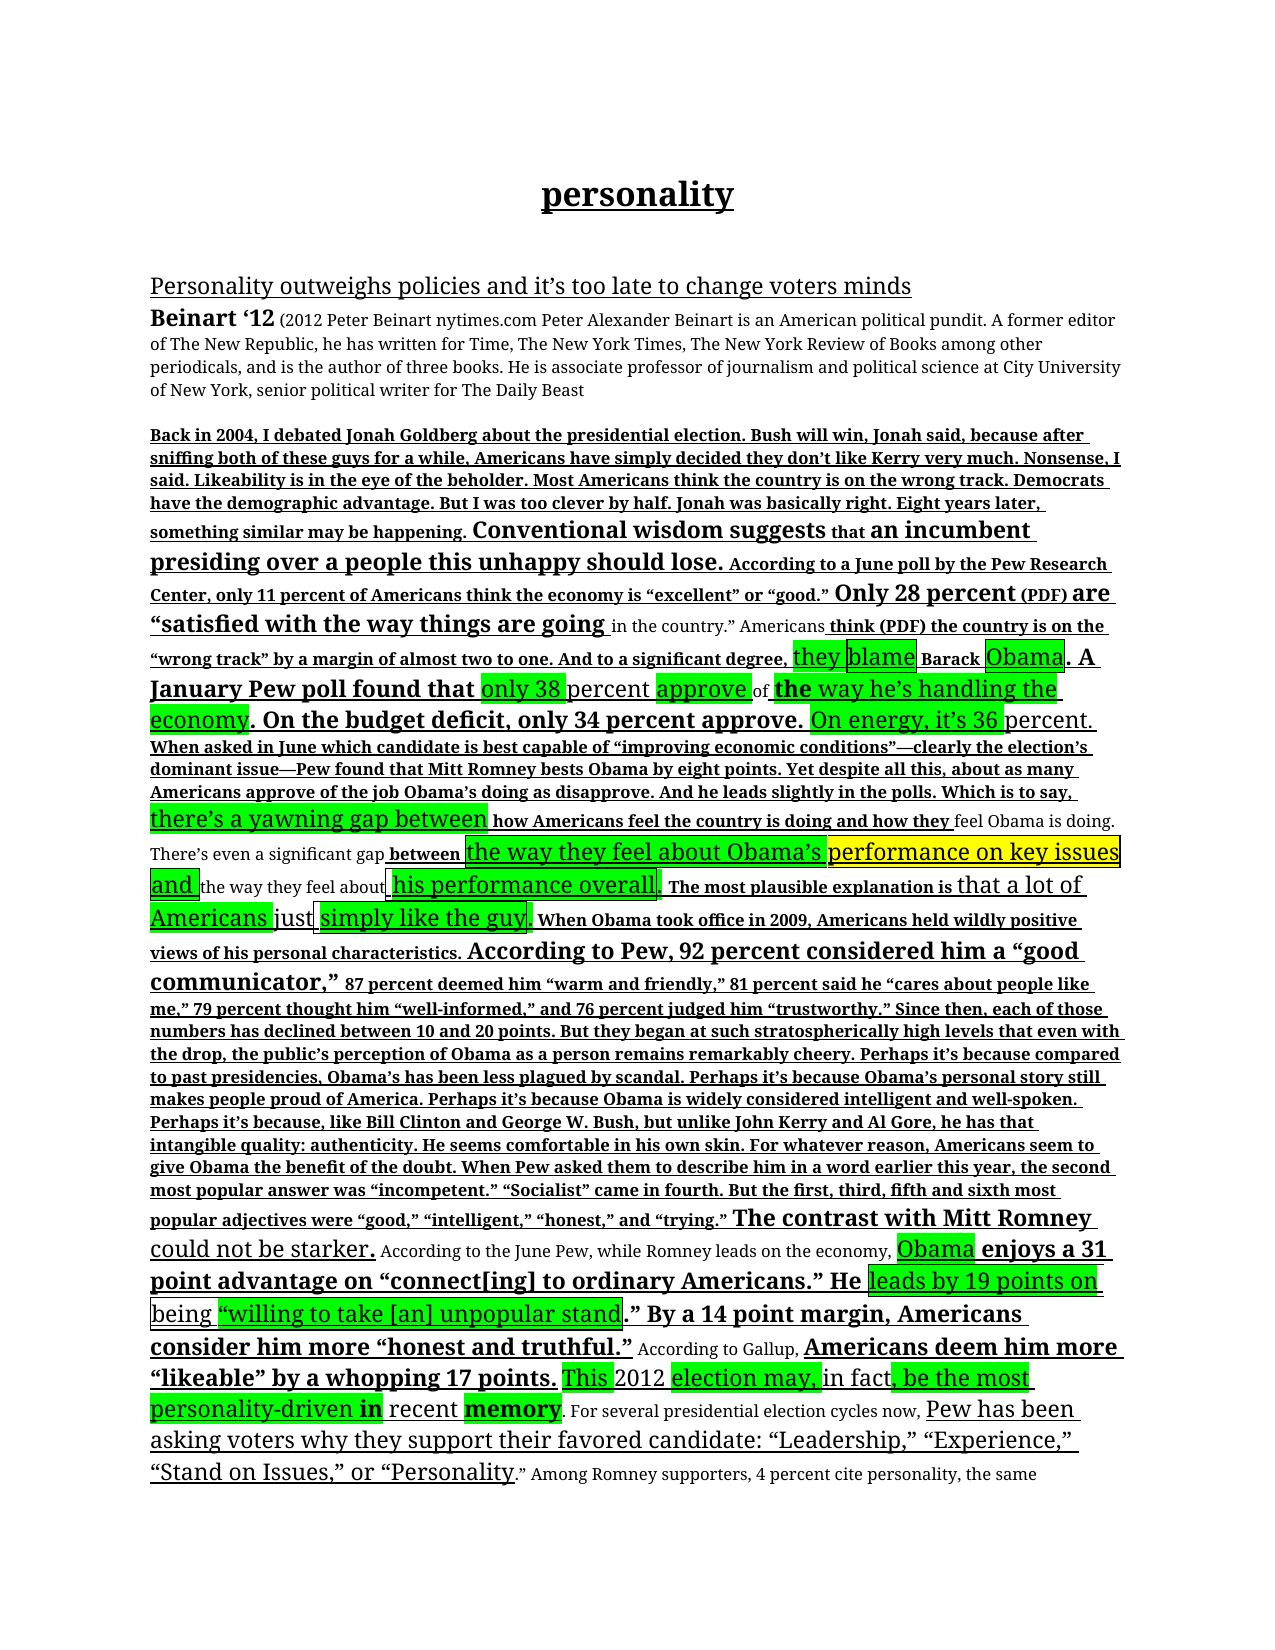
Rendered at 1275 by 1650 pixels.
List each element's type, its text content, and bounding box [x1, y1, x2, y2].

text Beinart ‘12 (2012 Peter Beinart nytimes.com Peter Alexander Beinart is an American political pundit. A former editor of The New Republic, he has written for Time, The New York Times, The New York Review of Books among other periodicals, and is the author of three books. He is associate professor of journalism and political science at City University of New York, senior political writer for The Daily Beast [150, 301, 1125, 401]
text Personality outweighs policies and it’s too late to change voters minds [150, 270, 1125, 301]
subtitle personality [150, 171, 1125, 216]
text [150, 1040, 1125, 1487]
